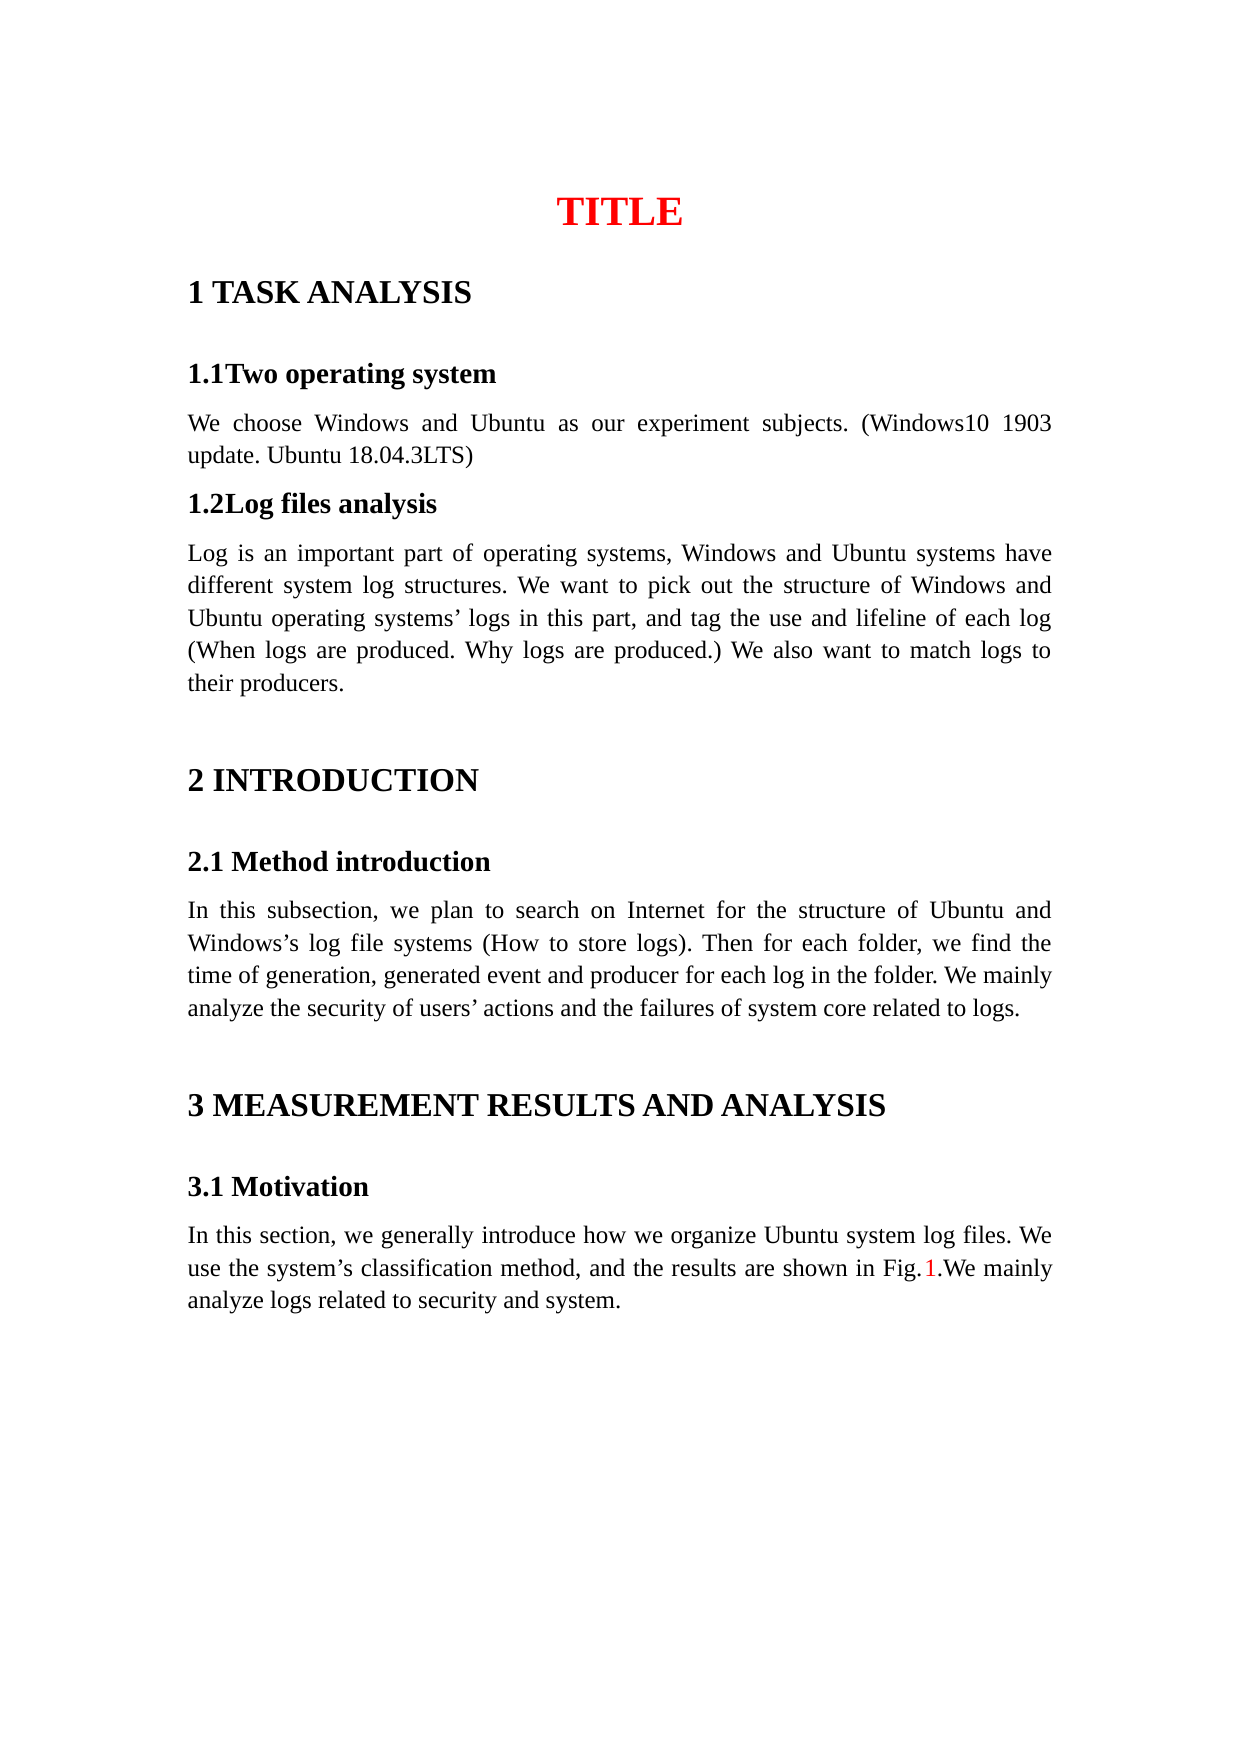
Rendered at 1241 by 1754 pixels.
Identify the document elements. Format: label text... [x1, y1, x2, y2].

text 2.1 Method introduction [187, 828, 1053, 893]
text TITLE [187, 178, 1053, 243]
text We choose Windows and Ubuntu as our experiment subjects. (Windows10 1903 update. Ubuntu 18.04.3LTS) [187, 406, 1053, 471]
text 2 INTRODUCTION [187, 747, 1053, 812]
text Log is an important part of operating systems, Windows and Ubuntu systems have different system log structures. We want to pick out the structure of Windows and Ubuntu operating systems’ logs in this part, and tag the use and lifeline of each log (When logs are produced. Why logs are produced.) We also want to match logs to their producers. [187, 536, 1053, 698]
list Two operating system [187, 341, 1053, 406]
text 1 TASK ANALYSIS [187, 259, 1053, 324]
list Log files analysis [187, 471, 1053, 536]
text 3 MEASUREMENT RESULTS AND ANALYSIS [187, 1072, 1053, 1137]
text In this subsection, we plan to search on Internet for the structure of Ubuntu and Windows’s log file systems (How to store logs). Then for each folder, we find the time of generation, generated event and producer for each log in the folder. We mainly analyze the security of users’ actions and the failures of system core related to logs. [187, 893, 1053, 1023]
text In this section, we generally introduce how we organize Ubuntu system log files. We use the system’s classification method, and the results are shown in Fig.1.We mainly analyze logs related to security and system. [187, 1218, 1053, 1316]
text 3.1 Motivation [187, 1153, 1053, 1218]
